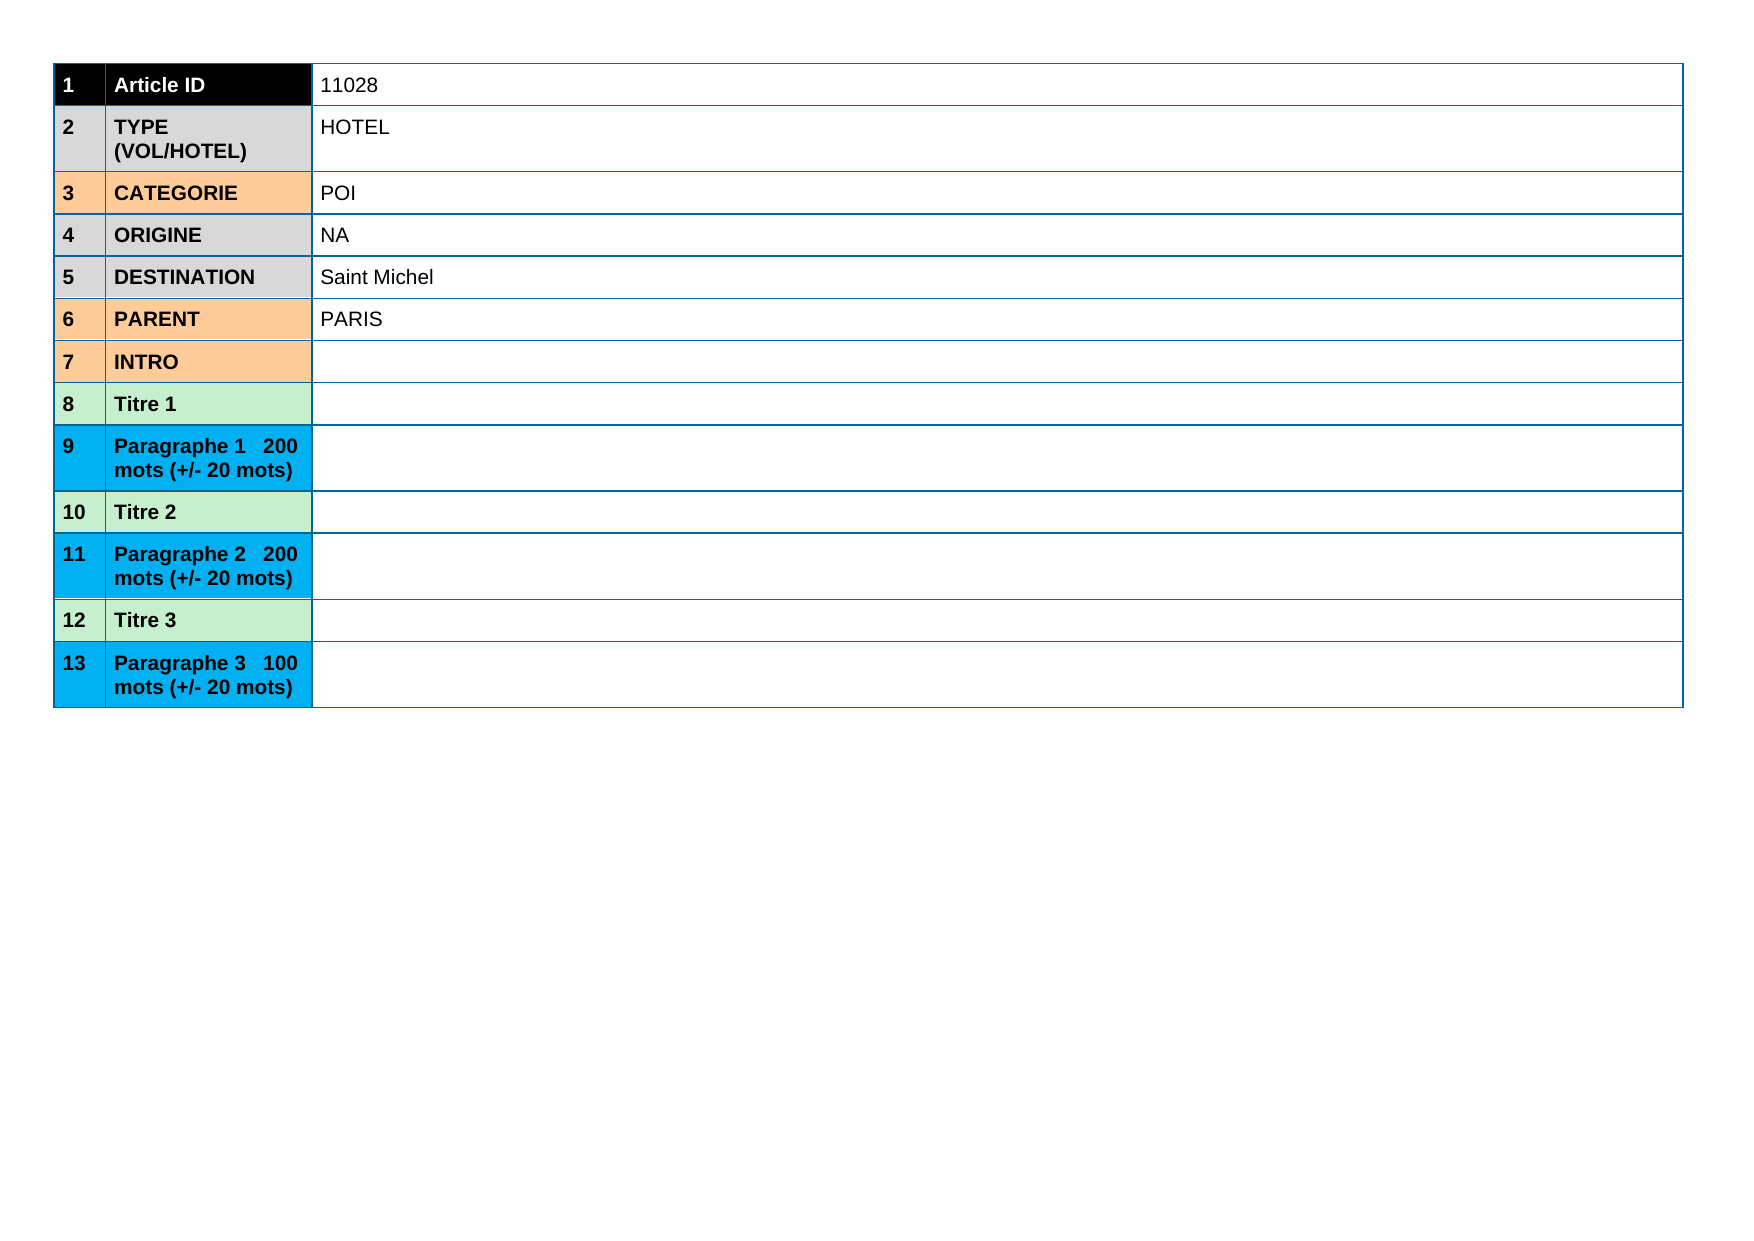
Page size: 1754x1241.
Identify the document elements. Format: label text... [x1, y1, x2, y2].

table_cell 10 [55, 492, 105, 532]
table_cell 3 [55, 172, 105, 213]
table_cell Saint Michel [313, 257, 1682, 297]
table_cell Titre 1 [106, 383, 311, 424]
table_cell 6 [55, 299, 105, 339]
table_cell 13 [55, 642, 105, 707]
table_cell [313, 534, 1682, 598]
table_cell Paragraphe 3 100 mots (+/- 20 mots) [106, 642, 311, 707]
table_header 1 [55, 64, 105, 105]
table_cell Paragraphe 1 200 mots (+/- 20 mots) [106, 426, 311, 490]
table_header Article ID [106, 64, 311, 105]
table_cell [313, 341, 1682, 382]
table_cell 9 [55, 426, 105, 490]
table_cell Titre 2 [106, 492, 311, 532]
table_cell DESTINATION [106, 257, 311, 297]
table_cell [313, 426, 1682, 490]
table_cell 8 [55, 383, 105, 424]
table_cell PARENT [106, 299, 311, 339]
table_cell ORIGINE [106, 215, 311, 255]
table_cell CATEGORIE [106, 172, 311, 213]
table_cell 5 [55, 257, 105, 297]
table_cell [313, 600, 1682, 641]
table_cell INTRO [106, 341, 311, 382]
table_cell [313, 383, 1682, 424]
table_cell 2 [55, 106, 105, 171]
table_cell TYPE (VOL/HOTEL) [106, 106, 311, 171]
table_cell Paragraphe 2 200 mots (+/- 20 mots) [106, 534, 311, 598]
table_cell Titre 3 [106, 600, 311, 641]
table_cell [313, 642, 1682, 707]
table_cell NA [313, 215, 1682, 255]
table_cell HOTEL [313, 106, 1682, 171]
table_cell POI [313, 172, 1682, 213]
table_cell 4 [55, 215, 105, 255]
table_cell 12 [55, 600, 105, 641]
table_cell [313, 492, 1682, 532]
table_cell 7 [55, 341, 105, 382]
table_cell 11 [55, 534, 105, 598]
table_cell PARIS [313, 299, 1682, 339]
table_header 11028 [313, 64, 1682, 105]
